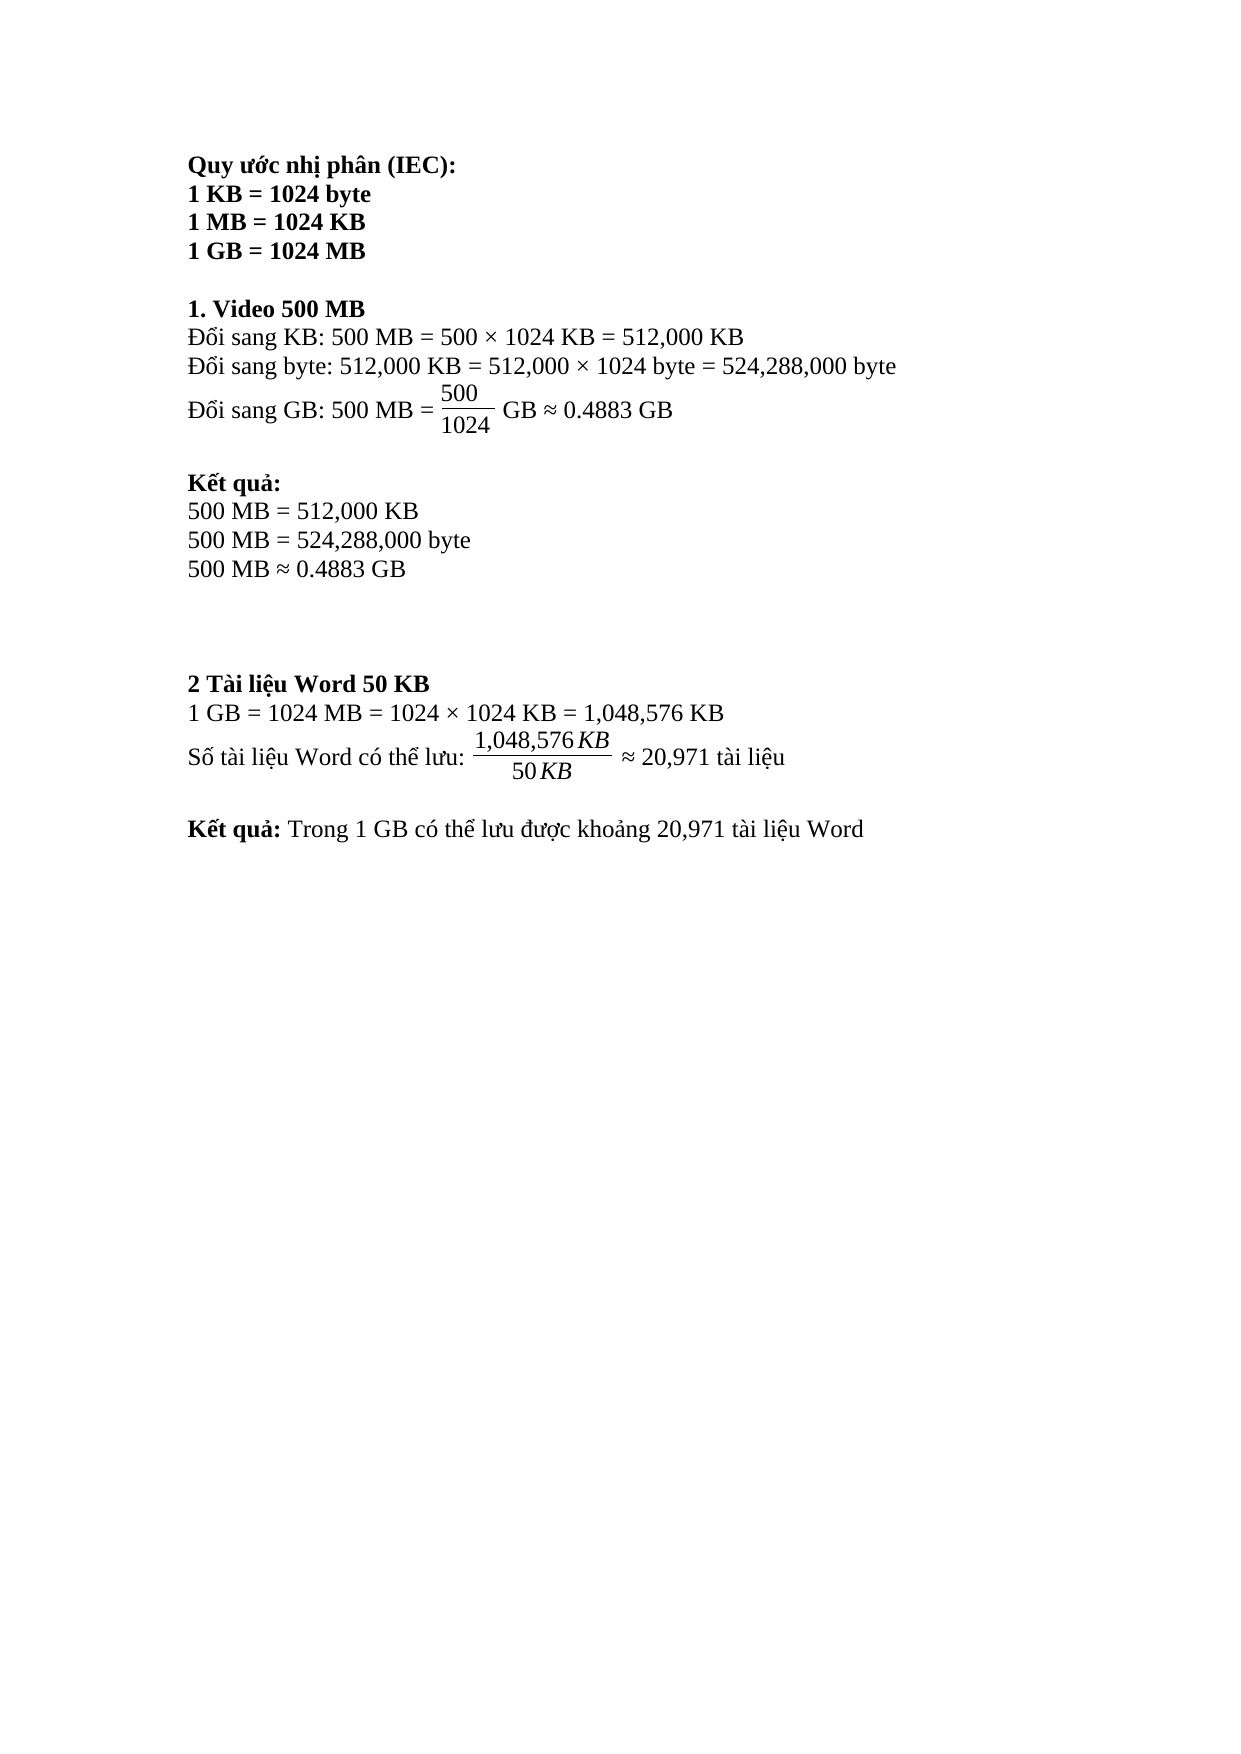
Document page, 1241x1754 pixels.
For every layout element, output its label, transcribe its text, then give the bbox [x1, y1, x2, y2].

text Quy ước nhị phân (IEC): [187, 150, 1053, 179]
text 1 GB = 1024 MB = 1024 × 1024 KB = 1,048,576 KB [187, 698, 1053, 726]
text 500 MB = 524,288,000 byte [187, 525, 1053, 554]
text 1 KB = 1024 byte [187, 179, 1053, 207]
text 1 GB = 1024 MB [187, 236, 1053, 265]
text Kết quả: Trong 1 GB có thể lưu được khoảng 20,971 tài liệu Word [187, 814, 1053, 843]
text Đổi sang byte: 512,000 KB = 512,000 × 1024 byte = 524,288,000 byte [187, 351, 1053, 380]
text 1 MB = 1024 KB [187, 207, 1053, 236]
text Số tài liệu Word có thể lưu: ≈ 20,971 tài liệu [187, 726, 1053, 785]
text 500 MB = 512,000 KB [187, 496, 1053, 525]
text Kết quả: [187, 468, 1053, 496]
text Đổi sang KB: 500 MB = 500 × 1024 KB = 512,000 KB [187, 322, 1053, 351]
text Đổi sang GB: 500 MB = GB ≈ 0.4883 GB [187, 380, 1053, 439]
text 2 Tài liệu Word 50 KB [187, 669, 1053, 698]
text 500 MB ≈ 0.4883 GB [187, 554, 1053, 583]
list Video 500 MB [187, 294, 1053, 322]
